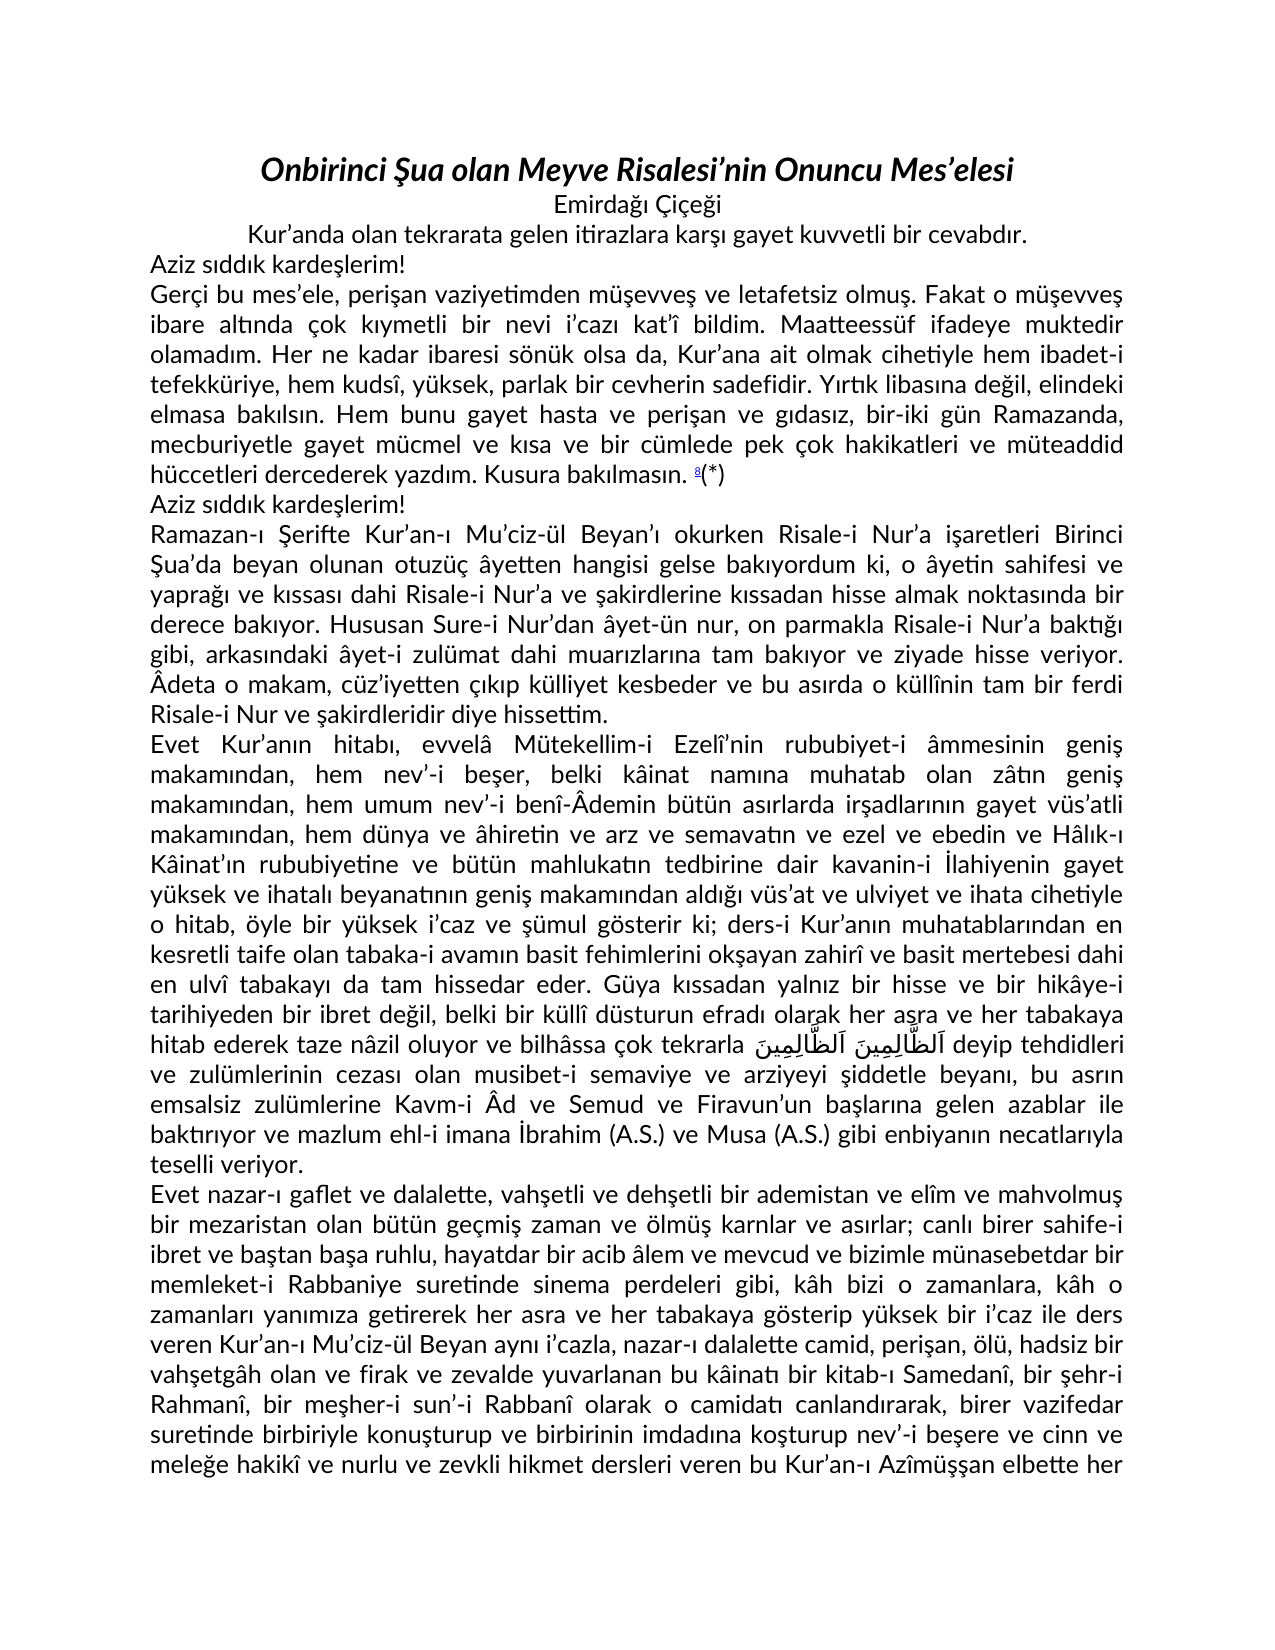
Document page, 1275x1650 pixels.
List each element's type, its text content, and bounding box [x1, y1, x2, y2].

subtitle Onbirinci Şua olan Meyve Risalesi’nin Onuncu Mes’elesi [150, 150, 1125, 189]
text Aziz sıddık kardeşlerim! [150, 249, 1125, 279]
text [150, 1179, 1125, 1479]
text Kur’anda olan tekrarata gelen itirazlara karşı gayet kuvvetli bir cevabdır. [150, 219, 1125, 249]
text Ramazan-ı Şerifte Kur’an-ı Mu’ciz-ül Beyan’ı okurken Risale-i Nur’a işaretleri Birinci Şua’da beyan olunan otuzüç âyetten hangisi gelse bakıyordum ki, o âyetin sahifesi ve yaprağı ve kıssası dahi Risale-i Nur’a ve şakirdlerine kıssadan hisse almak noktasında bir derece bakıyor. Hususan Sure-i Nur’dan âyet-ün nur, on parmakla Risale-i Nur’a baktığı gibi, arkasındaki âyet-i zulümat dahi muarızlarına tam bakıyor ve ziyade hisse veriyor. Âdeta o makam, cüz’iyetten çıkıp külliyet kesbeder ve bu asırda o küllînin tam bir ferdi Risale-i Nur ve şakirdleridir diye hissettim. [150, 519, 1125, 729]
text Gerçi bu mes’ele, perişan vaziyetimden müşevveş ve letafetsiz olmuş. Fakat o müşevveş ibare altında çok kıymetli bir nevi i’cazı kat’î bildim. Maatteessüf ifadeye muktedir olamadım. Her ne kadar ibaresi sönük olsa da, Kur’ana ait olmak cihetiyle hem ibadet-i tefekküriye, hem kudsî, yüksek, parlak bir cevherin sadefidir. Yırtık libasına değil, elindeki elmasa bakılsın. Hem bunu gayet hasta ve perişan ve gıdasız, bir-iki gün Ramazanda, mecburiyetle gayet mücmel ve kısa ve bir cümlede pek çok hakikatleri ve müteaddid hüccetleri dercederek yazdım. Kusura bakılmasın. 8(*) [150, 279, 1125, 489]
text Evet Kur’anın hitabı, evvelâ Mütekellim-i Ezelî’nin rububiyet-i âmmesinin geniş makamından, hem nev’-i beşer, belki kâinat namına muhatab olan zâtın geniş makamından, hem umum nev’-i benî-Âdemin bütün asırlarda irşadlarının gayet vüs’atli makamından, hem dünya ve âhiretin ve arz ve semavatın ve ezel ve ebedin ve Hâlık-ı Kâinat’ın rububiyetine ve bütün mahlukatın tedbirine dair kavanin-i İlahiyenin gayet yüksek ve ihatalı beyanatının geniş makamından aldığı vüs’at ve ulviyet ve ihata cihetiyle o hitab, öyle bir yüksek i’caz ve şümul gösterir ki; ders-i Kur’anın muhatablarından en kesretli taife olan tabaka-i avamın basit fehimlerini okşayan zahirî ve basit mertebesi dahi en ulvî tabakayı da tam hissedar eder. Güya kıssadan yalnız bir hisse ve bir hikâye-i tarihiyeden bir ibret değil, belki bir küllî düsturun efradı olarak her asra ve her tabakaya hitab ederek taze nâzil oluyor ve bilhâssa çok tekrarla اَلظَّالِمِينَ اَلظَّالِمِينَ deyip tehdidleri ve zulümlerinin cezası olan musibet-i semaviye ve arziyeyi şiddetle beyanı, bu asrın emsalsiz zulümlerine Kavm-i Âd ve Semud ve Firavun’un başlarına gelen azablar ile baktırıyor ve mazlum ehl-i imana İbrahim (A.S.) ve Musa (A.S.) gibi enbiyanın necatlarıyla teselli veriyor. [150, 729, 1125, 1179]
text Aziz sıddık kardeşlerim! [150, 489, 1125, 519]
text Emirdağı Çiçeği [150, 189, 1125, 219]
